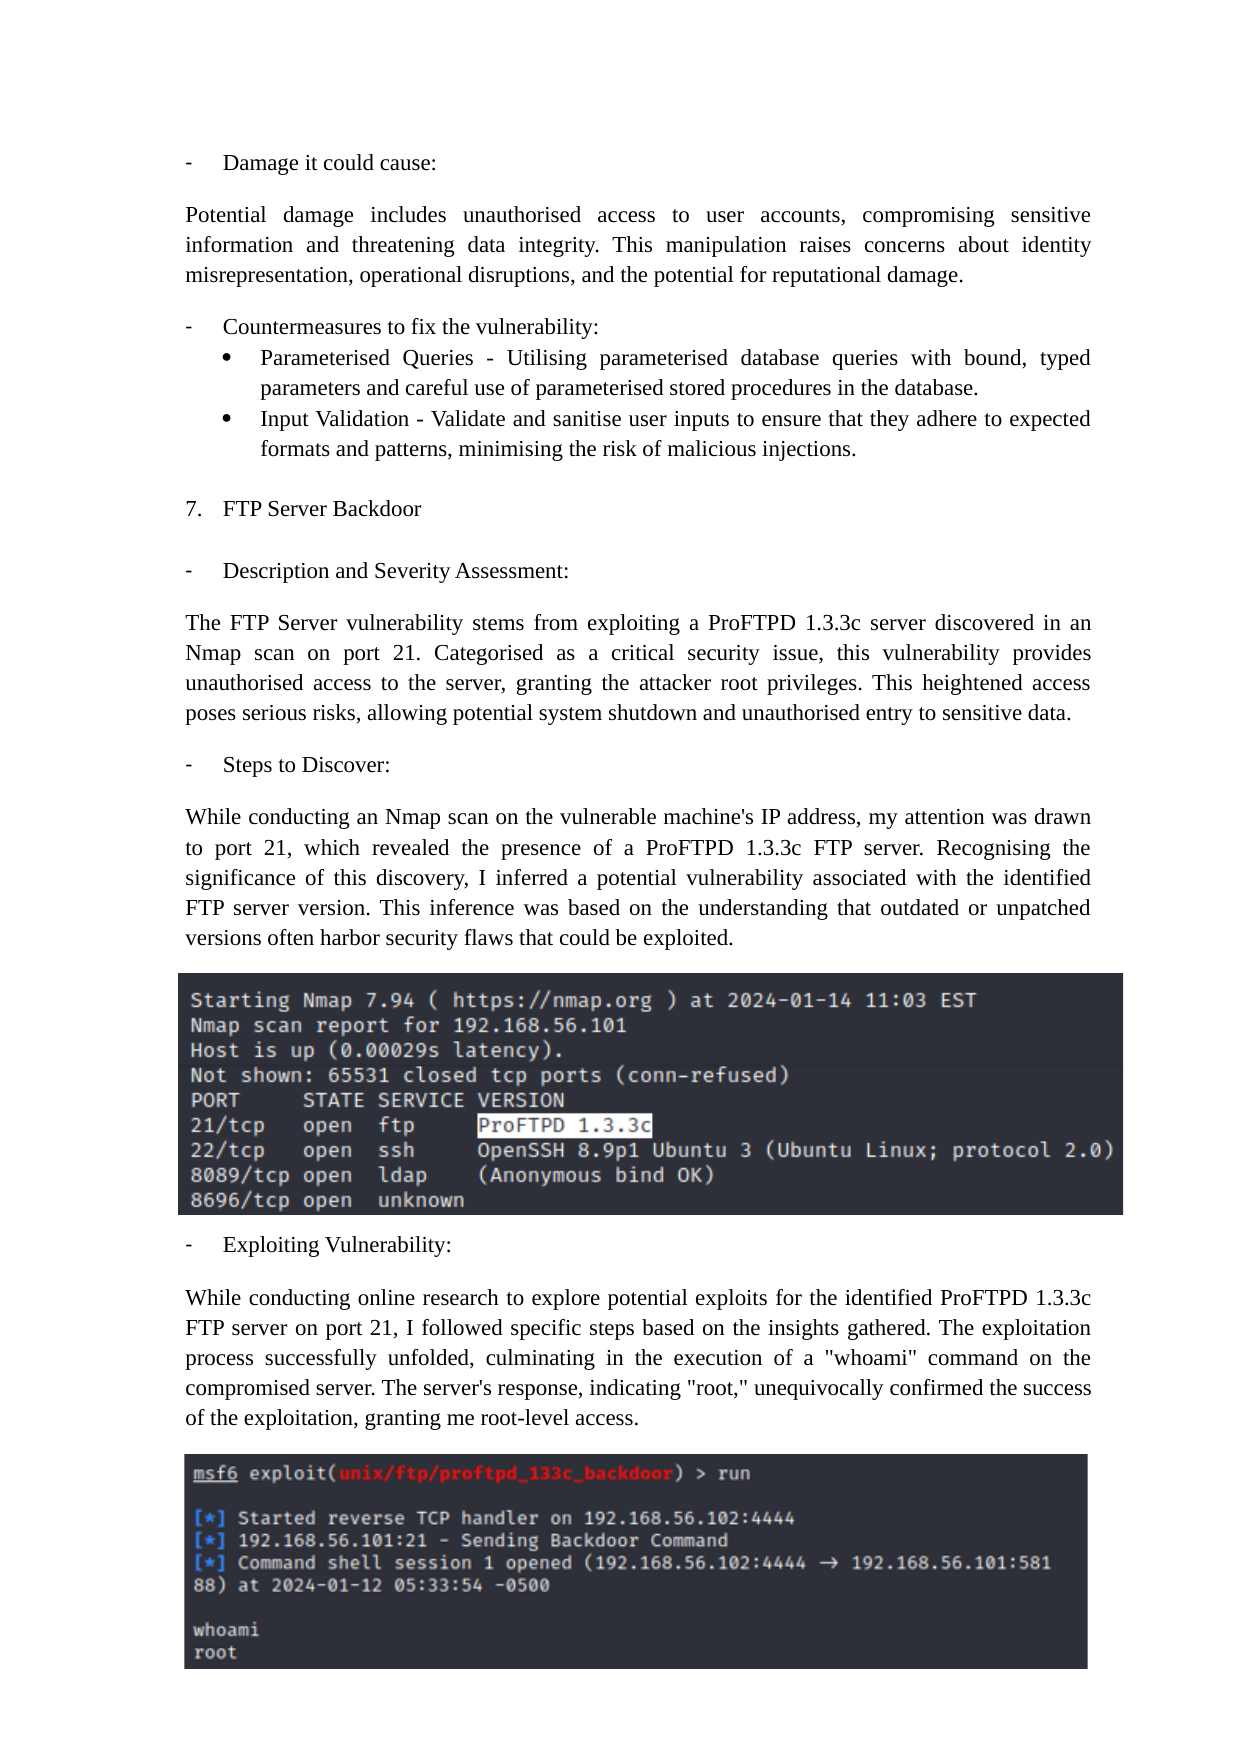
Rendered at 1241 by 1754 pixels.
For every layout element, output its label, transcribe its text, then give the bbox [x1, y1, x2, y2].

list FTP Server Backdoor [185, 495, 1093, 522]
text While conducting an Nmap scan on the vulnerable machine's IP address, my attention was drawn to port 21, which revealed the presence of a ProFTPD 1.3.3c FTP server. Recognising the significance of this discovery, I inferred a potential vulnerability associated with the identified FTP server version. This inference was based on the understanding that outdated or unpatched versions often harbor security flaws that could be exploited. [185, 803, 1093, 951]
text The FTP Server vulnerability stems from exploiting a ProFTPD 1.3.3c server discovered in an Nmap scan on port 21. Categorised as a critical security issue, this vulnerability provides unauthorised access to the server, granting the attacker root privileges. This heightened access poses serious risks, allowing potential system shutdown and unauthorised entry to sensitive data. [185, 609, 1093, 726]
text While conducting online research to explore potential exploits for the identified ProFTPD 1.3.3c FTP server on port 21, I followed specific steps based on the insights gathered. The exploitation process successfully unfolded, culminating in the execution of a "whoami" command on the compromised server. The server's response, indicating "root," unequivocally confirmed the success of the exploitation, granting me root-level access. [185, 1283, 1093, 1431]
list Input Validation - Validate and sanitise user inputs to ensure that they adhere to expected formats and patterns, minimising the risk of malicious injections. [223, 405, 1093, 461]
text Potential damage includes unauthorised access to user accounts, compromising sensitive information and threatening data integrity. This manipulation raises concerns about identity misrepresentation, operational disruptions, and the potential for reputational damage. [185, 201, 1093, 287]
list Parameterised Queries - Utilising parameterised database queries with bound, typed parameters and careful use of parameterised stored procedures in the database. [223, 344, 1093, 401]
list Countermeasures to fix the vulnerability: [185, 312, 1093, 340]
picture [184, 1454, 1088, 1669]
list Damage it could cause: [185, 148, 1093, 176]
list Description and Severity Assessment: [185, 556, 1093, 584]
list Exploiting Vulnerability: [185, 1231, 1093, 1258]
picture [178, 973, 1124, 1215]
list Steps to Discover: [185, 750, 1093, 778]
